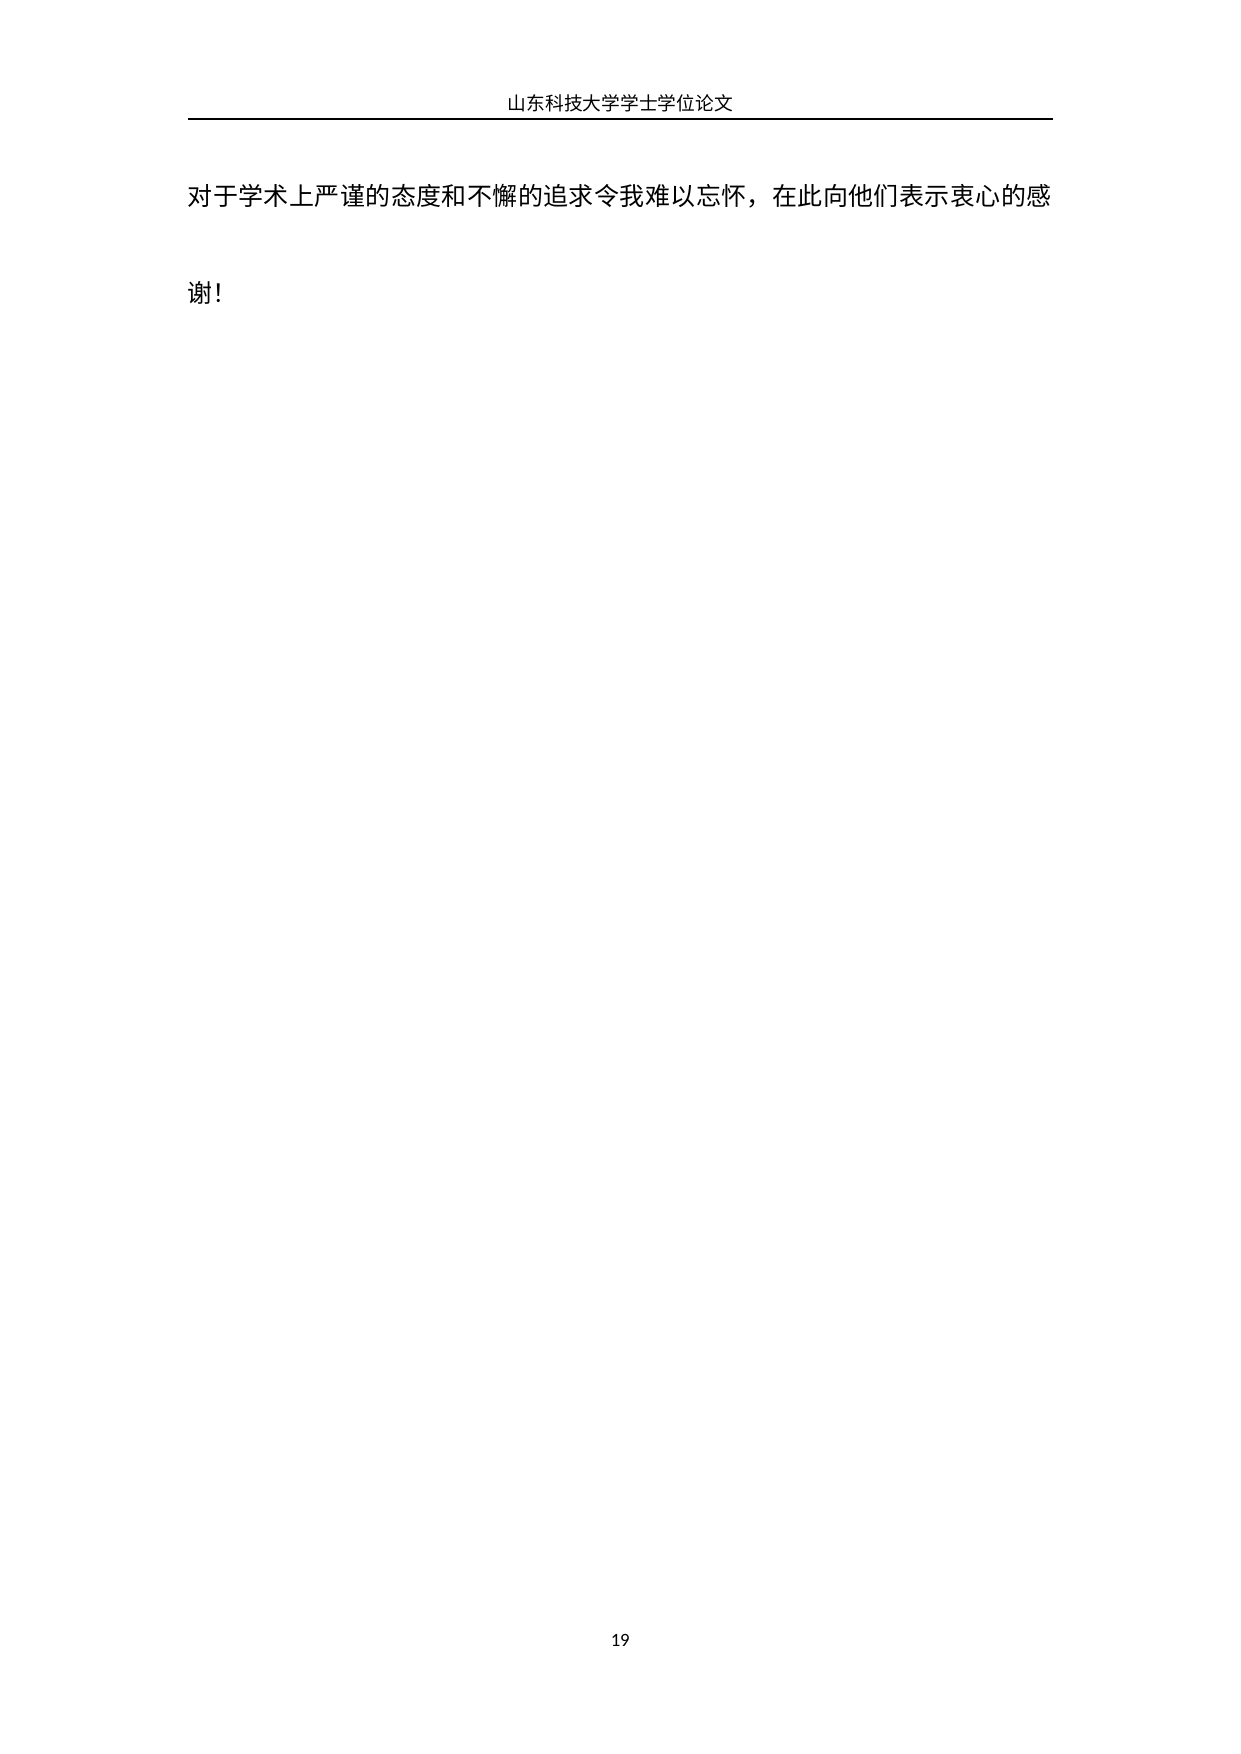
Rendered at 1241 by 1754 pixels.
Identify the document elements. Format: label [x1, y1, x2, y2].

text [187, 162, 1053, 324]
